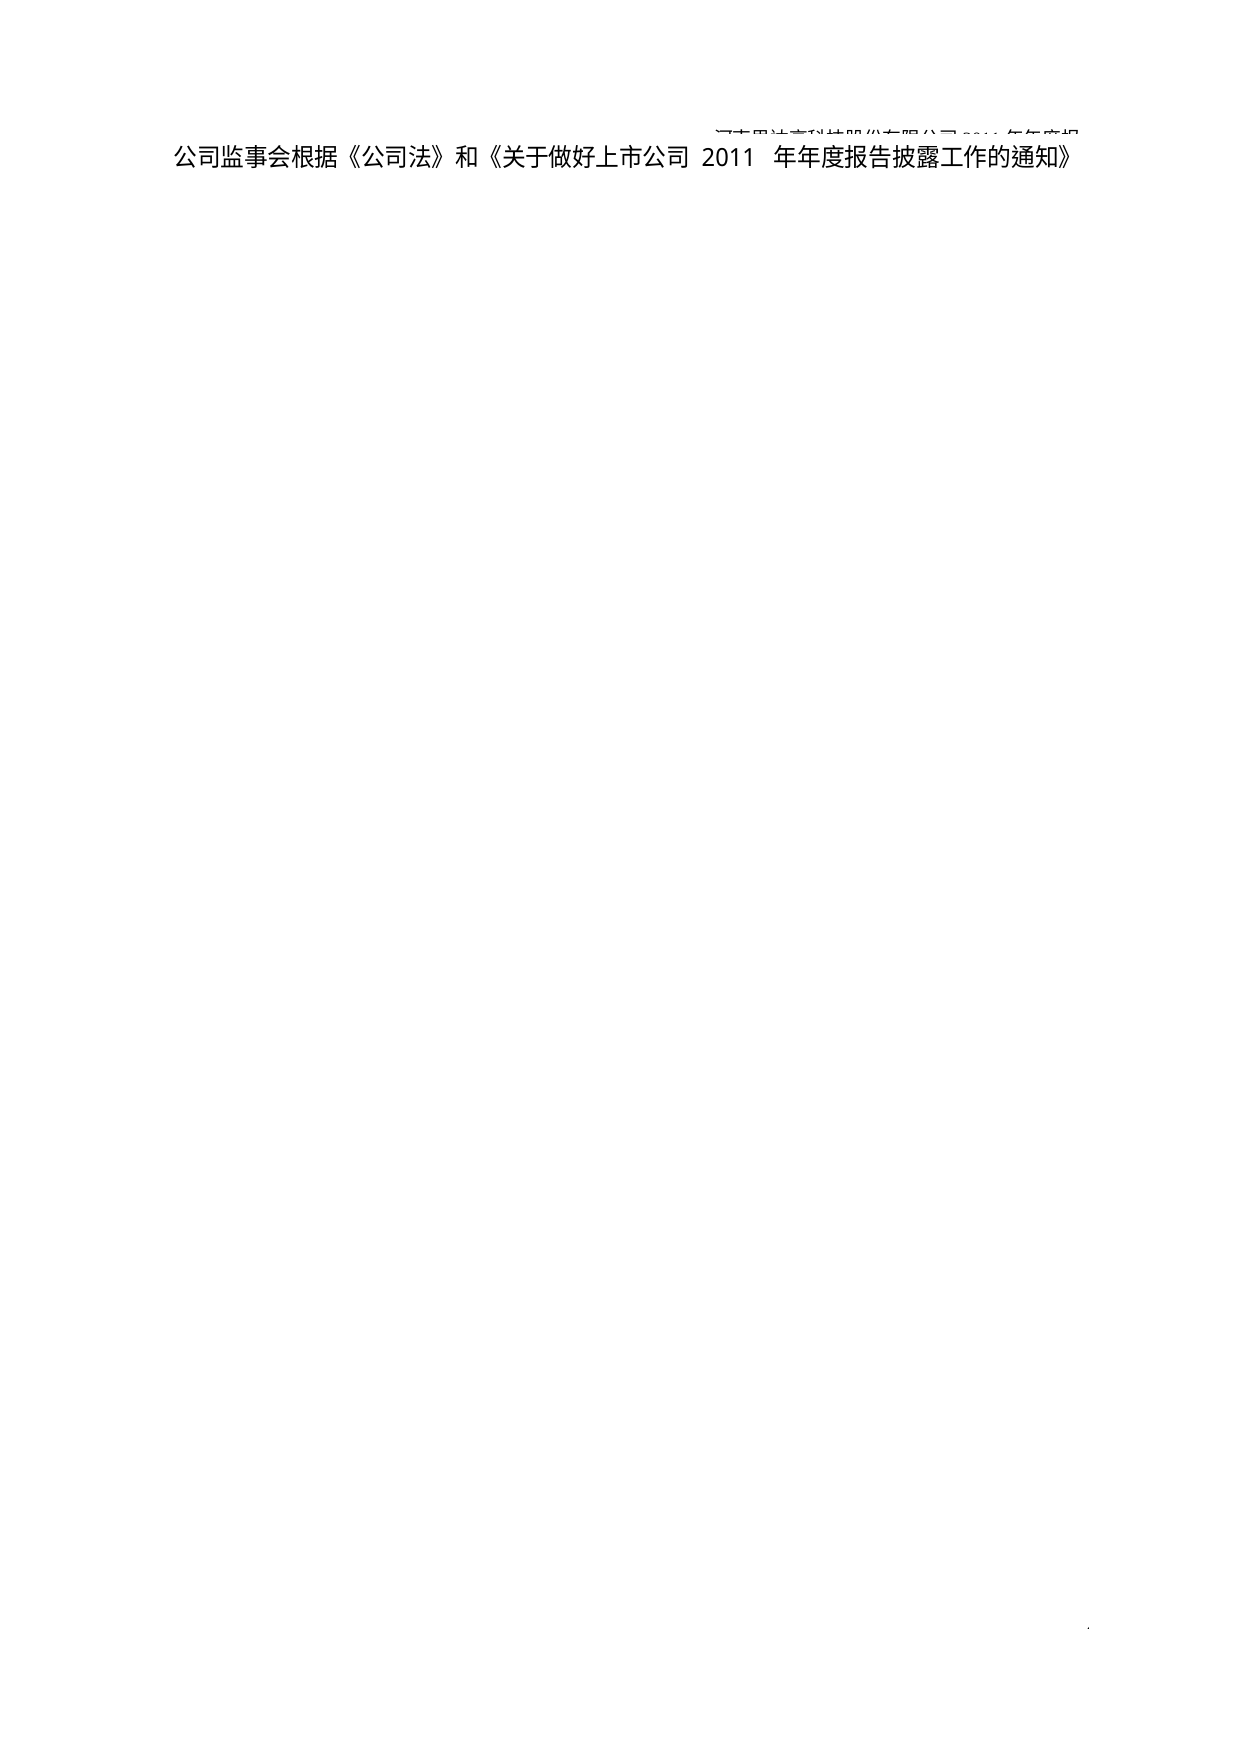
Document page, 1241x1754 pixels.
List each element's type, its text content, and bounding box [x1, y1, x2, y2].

text 公司监事会根据《公司法》和《关于做好上市公司 2011 年年度报告披露工作的通知》 [174, 139, 1105, 174]
